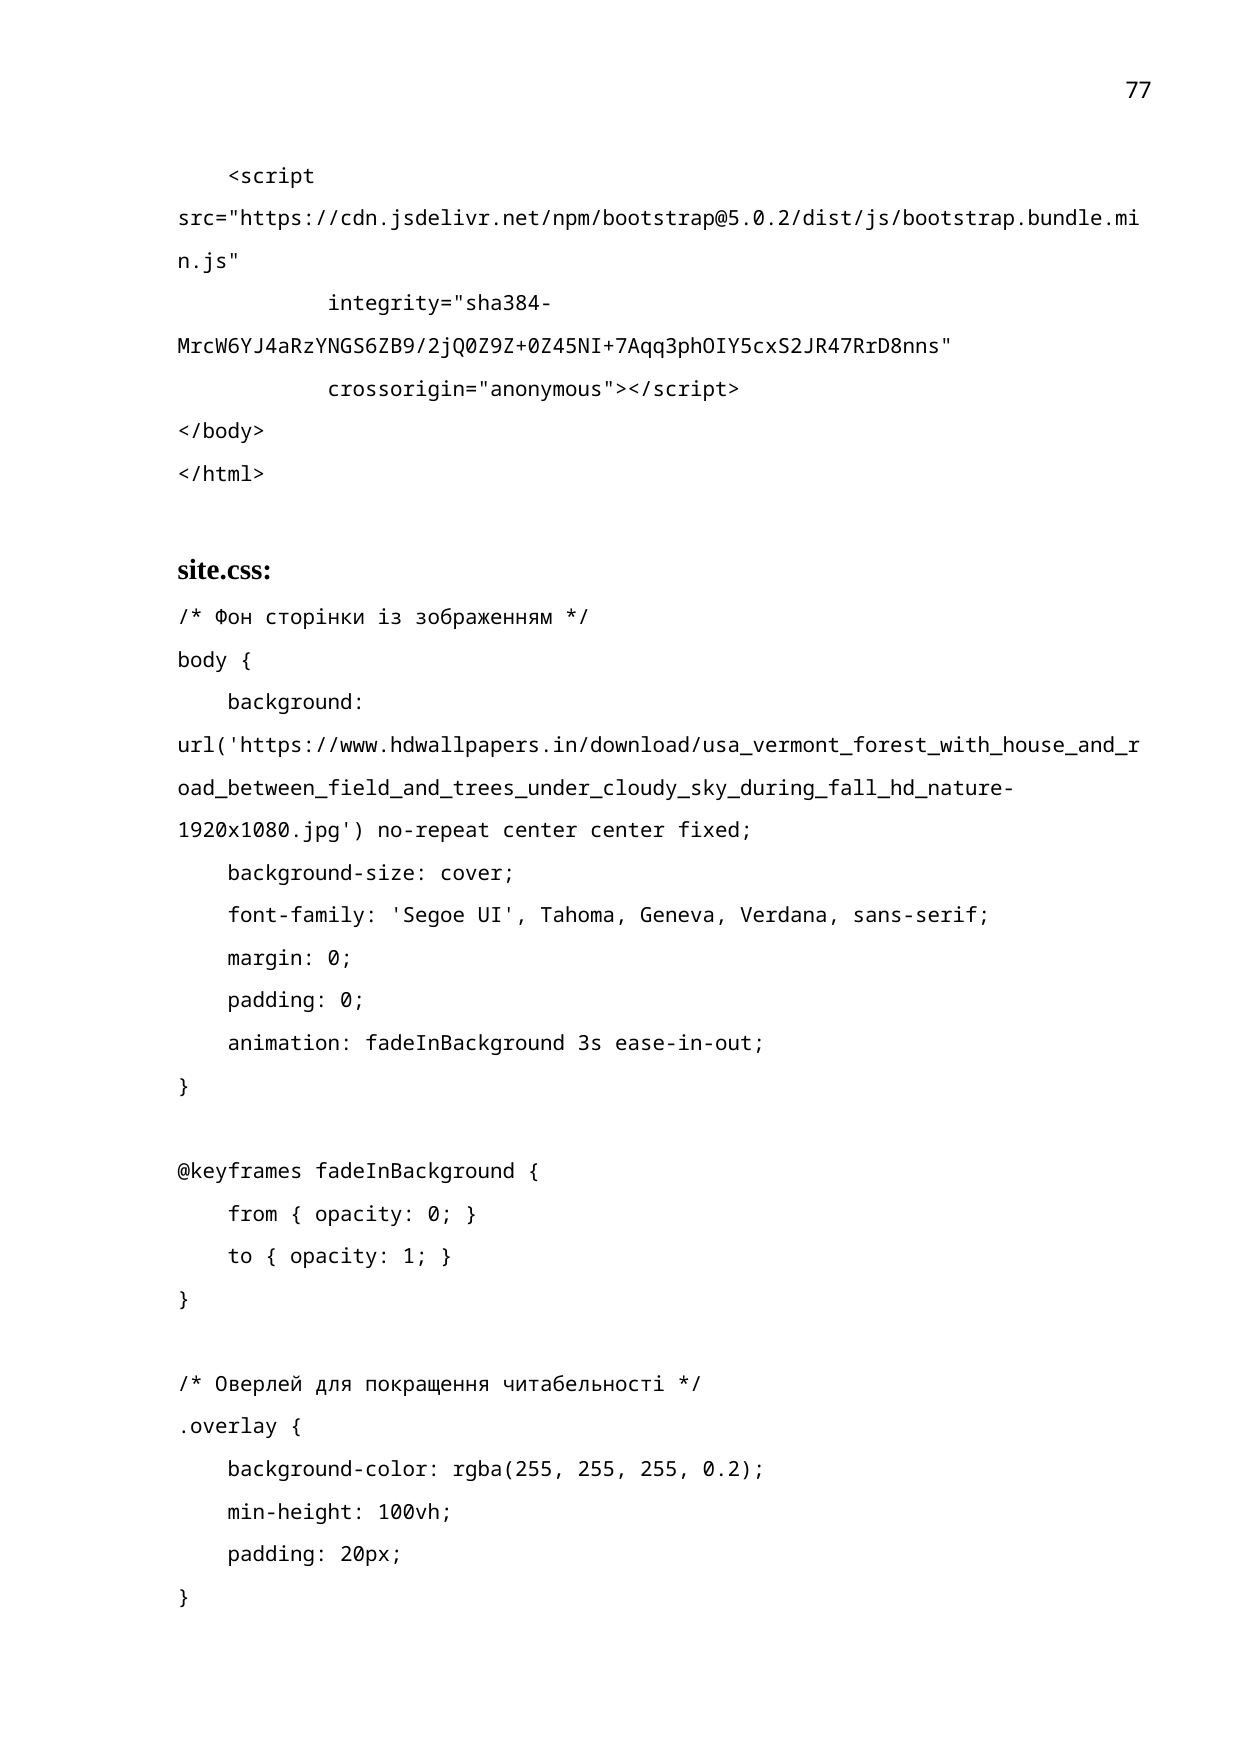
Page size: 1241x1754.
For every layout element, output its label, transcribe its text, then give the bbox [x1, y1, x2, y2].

text body { [177, 645, 1152, 673]
text background-size: cover; [177, 858, 1152, 886]
text site.css: [177, 552, 1152, 585]
text <script src="https://cdn.jsdelivr.net/npm/bootstrap@5.0.2/dist/js/bootstrap.bundle.min.js" [177, 161, 1152, 274]
text padding: 0; [177, 986, 1152, 1014]
text .overlay { [177, 1412, 1152, 1440]
text background-color: rgba(255, 255, 255, 0.2); [177, 1454, 1152, 1483]
text @keyframes fadeInBackground { [177, 1156, 1152, 1184]
text integrity="sha384-MrcW6YJ4aRzYNGS6ZB9/2jQ0Z9Z+0Z45NI+7Aqq3phOIY5cxS2JR47RrD8nns" [177, 288, 1152, 359]
text to { opacity: 1; } [177, 1241, 1152, 1270]
text background: url('https://www.hdwallpapers.in/download/usa_vermont_forest_with_house_and_road_between_field_and_trees_under_cloudy_sky_during_fall_hd_nature-1920x1080.jpg') no-repeat center center fixed; [177, 687, 1152, 844]
text padding: 20px; [177, 1539, 1152, 1568]
text </html> [177, 459, 1152, 487]
text </body> [177, 416, 1152, 445]
text animation: fadeInBackground 3s ease-in-out; [177, 1028, 1152, 1057]
text /* Оверлей для покращення читабельності */ [177, 1369, 1152, 1397]
text } [177, 1582, 1152, 1611]
text min-height: 100vh; [177, 1497, 1152, 1525]
text crossorigin="anonymous"></script> [177, 374, 1152, 402]
text font-family: 'Segoe UI', Tahoma, Geneva, Verdana, sans-serif; [177, 900, 1152, 929]
text } [177, 1284, 1152, 1312]
text margin: 0; [177, 943, 1152, 971]
text } [177, 1071, 1152, 1099]
text from { opacity: 0; } [177, 1199, 1152, 1227]
text /* Фон сторінки із зображенням */ [177, 602, 1152, 631]
